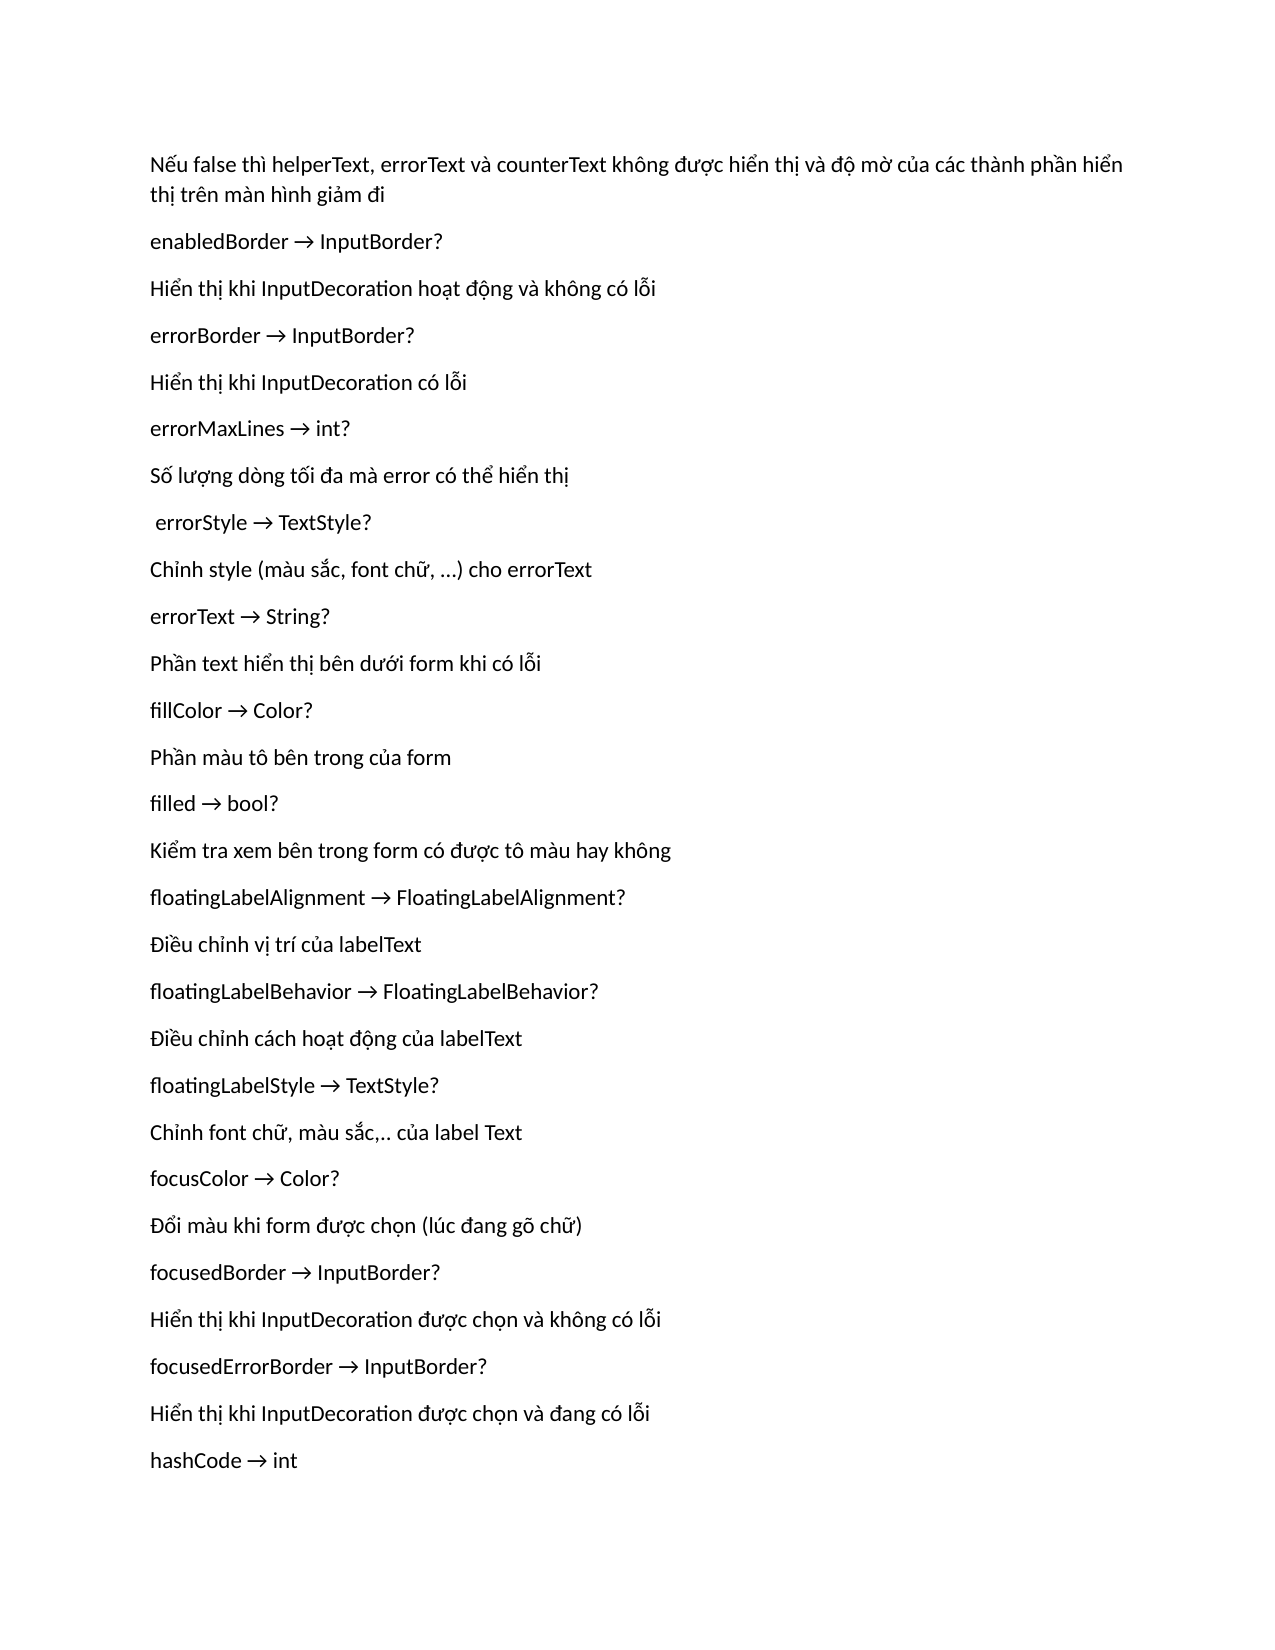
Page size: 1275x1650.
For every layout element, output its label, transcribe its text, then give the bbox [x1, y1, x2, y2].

text errorMaxLines → int? [150, 414, 1125, 443]
text errorStyle → TextStyle? [150, 508, 1125, 536]
text fillColor → Color? [150, 696, 1125, 724]
text errorBorder → InputBorder? [150, 321, 1125, 349]
text Số lượng dòng tối đa mà error có thể hiển thị [150, 461, 1125, 489]
text errorText → String? [150, 602, 1125, 630]
text Kiểm tra xem bên trong form có được tô màu hay không [150, 836, 1125, 864]
text floatingLabelAlignment → FloatingLabelAlignment? [150, 883, 1125, 911]
text Chỉnh style (màu sắc, font chữ, …) cho errorText [150, 555, 1125, 583]
text Hiển thị khi InputDecoration có lỗi [150, 368, 1125, 396]
text Đổi màu khi form được chọn (lúc đang gõ chữ) [150, 1211, 1125, 1239]
text focusedBorder → InputBorder? [150, 1258, 1125, 1286]
text Phần màu tô bên trong của form [150, 743, 1125, 771]
text focusedErrorBorder → InputBorder? [150, 1352, 1125, 1380]
text Phần text hiển thị bên dưới form khi có lỗi [150, 649, 1125, 677]
text Chỉnh font chữ, màu sắc,.. của label Text [150, 1118, 1125, 1146]
text floatingLabelStyle → TextStyle? [150, 1071, 1125, 1099]
text hashCode → int [150, 1446, 1125, 1474]
text focusColor → Color? [150, 1164, 1125, 1193]
text Hiển thị khi InputDecoration hoạt động và không có lỗi [150, 274, 1125, 302]
text Hiển thị khi InputDecoration được chọn và không có lỗi [150, 1305, 1125, 1333]
text Hiển thị khi InputDecoration được chọn và đang có lỗi [150, 1399, 1125, 1427]
text floatingLabelBehavior → FloatingLabelBehavior? [150, 977, 1125, 1005]
text Điều chỉnh vị trí của labelText [150, 930, 1125, 958]
text Điều chỉnh cách hoạt động của labelText [150, 1024, 1125, 1052]
text filled → bool? [150, 789, 1125, 818]
text enabledBorder → InputBorder? [150, 227, 1125, 255]
text Nếu false thì helperText, errorText và counterText không được hiển thị và độ mờ của các thành phần hiển thị trên màn hình giảm đi [150, 150, 1125, 208]
